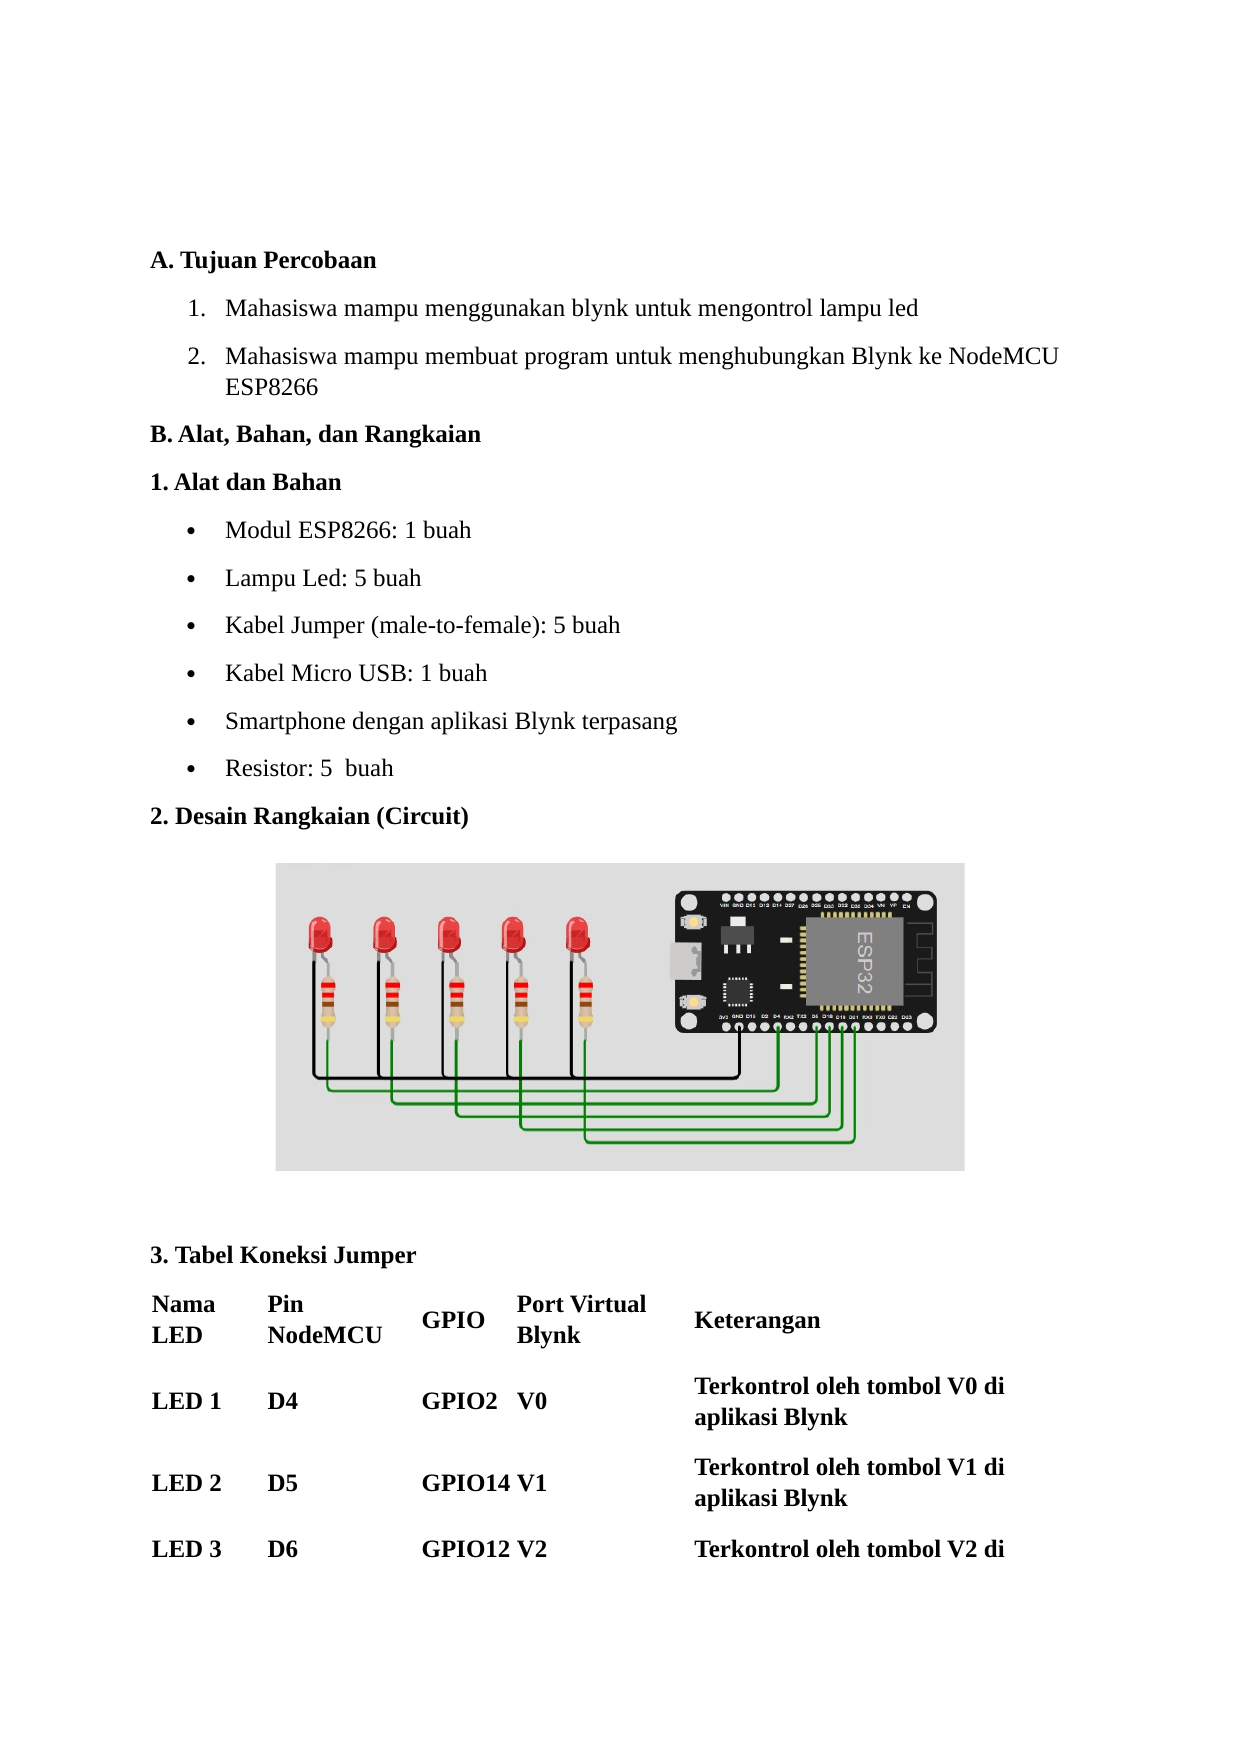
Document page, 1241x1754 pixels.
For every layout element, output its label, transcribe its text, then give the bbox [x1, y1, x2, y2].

list Mahasiswa mampu membuat program untuk menghubungkan Blynk ke NodeMCU ESP8266 [187, 341, 1090, 401]
table_cell V1 [515, 1451, 692, 1533]
list Smartphone dengan aplikasi Blynk terpasang [187, 706, 1090, 734]
list Kabel Jumper (male-to-female): 5 buah [187, 610, 1090, 639]
text 3. Tabel Koneksi Jumper [150, 1240, 1090, 1269]
table_header GPIO [420, 1288, 515, 1369]
table_header Keterangan [693, 1288, 1090, 1369]
table_header Pin NodeMCU [266, 1288, 420, 1369]
table_cell Terkontrol oleh tombol V0 di aplikasi Blynk [693, 1369, 1090, 1451]
list Lampu Led: 5 buah [187, 563, 1090, 591]
text A. Tujuan Percobaan [150, 245, 1090, 274]
text 1. Alat dan Bahan [150, 467, 1090, 496]
list Modul ESP8266: 1 buah [187, 515, 1090, 544]
table_cell D4 [266, 1369, 420, 1451]
table_cell LED 1 [150, 1369, 266, 1451]
table_cell GPIO12 [420, 1533, 515, 1583]
table_header Port Virtual Blynk [515, 1288, 692, 1369]
table_cell D5 [266, 1451, 420, 1533]
table_cell LED 2 [150, 1451, 266, 1533]
table_header Nama LED [150, 1288, 266, 1369]
list Mahasiswa mampu menggunakan blynk untuk mengontrol lampu led [187, 293, 1090, 322]
table_cell V2 [515, 1533, 692, 1583]
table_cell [693, 1533, 1090, 1583]
table_cell V0 [515, 1369, 692, 1451]
list Kabel Micro USB: 1 buah [187, 658, 1090, 687]
table_cell D6 [266, 1533, 420, 1583]
table_cell Terkontrol oleh tombol V1 di aplikasi Blynk [693, 1451, 1090, 1533]
text B. Alat, Bahan, dan Rangkaian [150, 419, 1090, 448]
list Resistor: 5 buah [187, 753, 1090, 782]
table_cell GPIO14 [420, 1451, 515, 1533]
picture [275, 863, 965, 1171]
table_cell LED 3 [150, 1533, 266, 1583]
text 2. Desain Rangkaian (Circuit) [150, 801, 1090, 830]
table_cell GPIO2 [420, 1369, 515, 1451]
